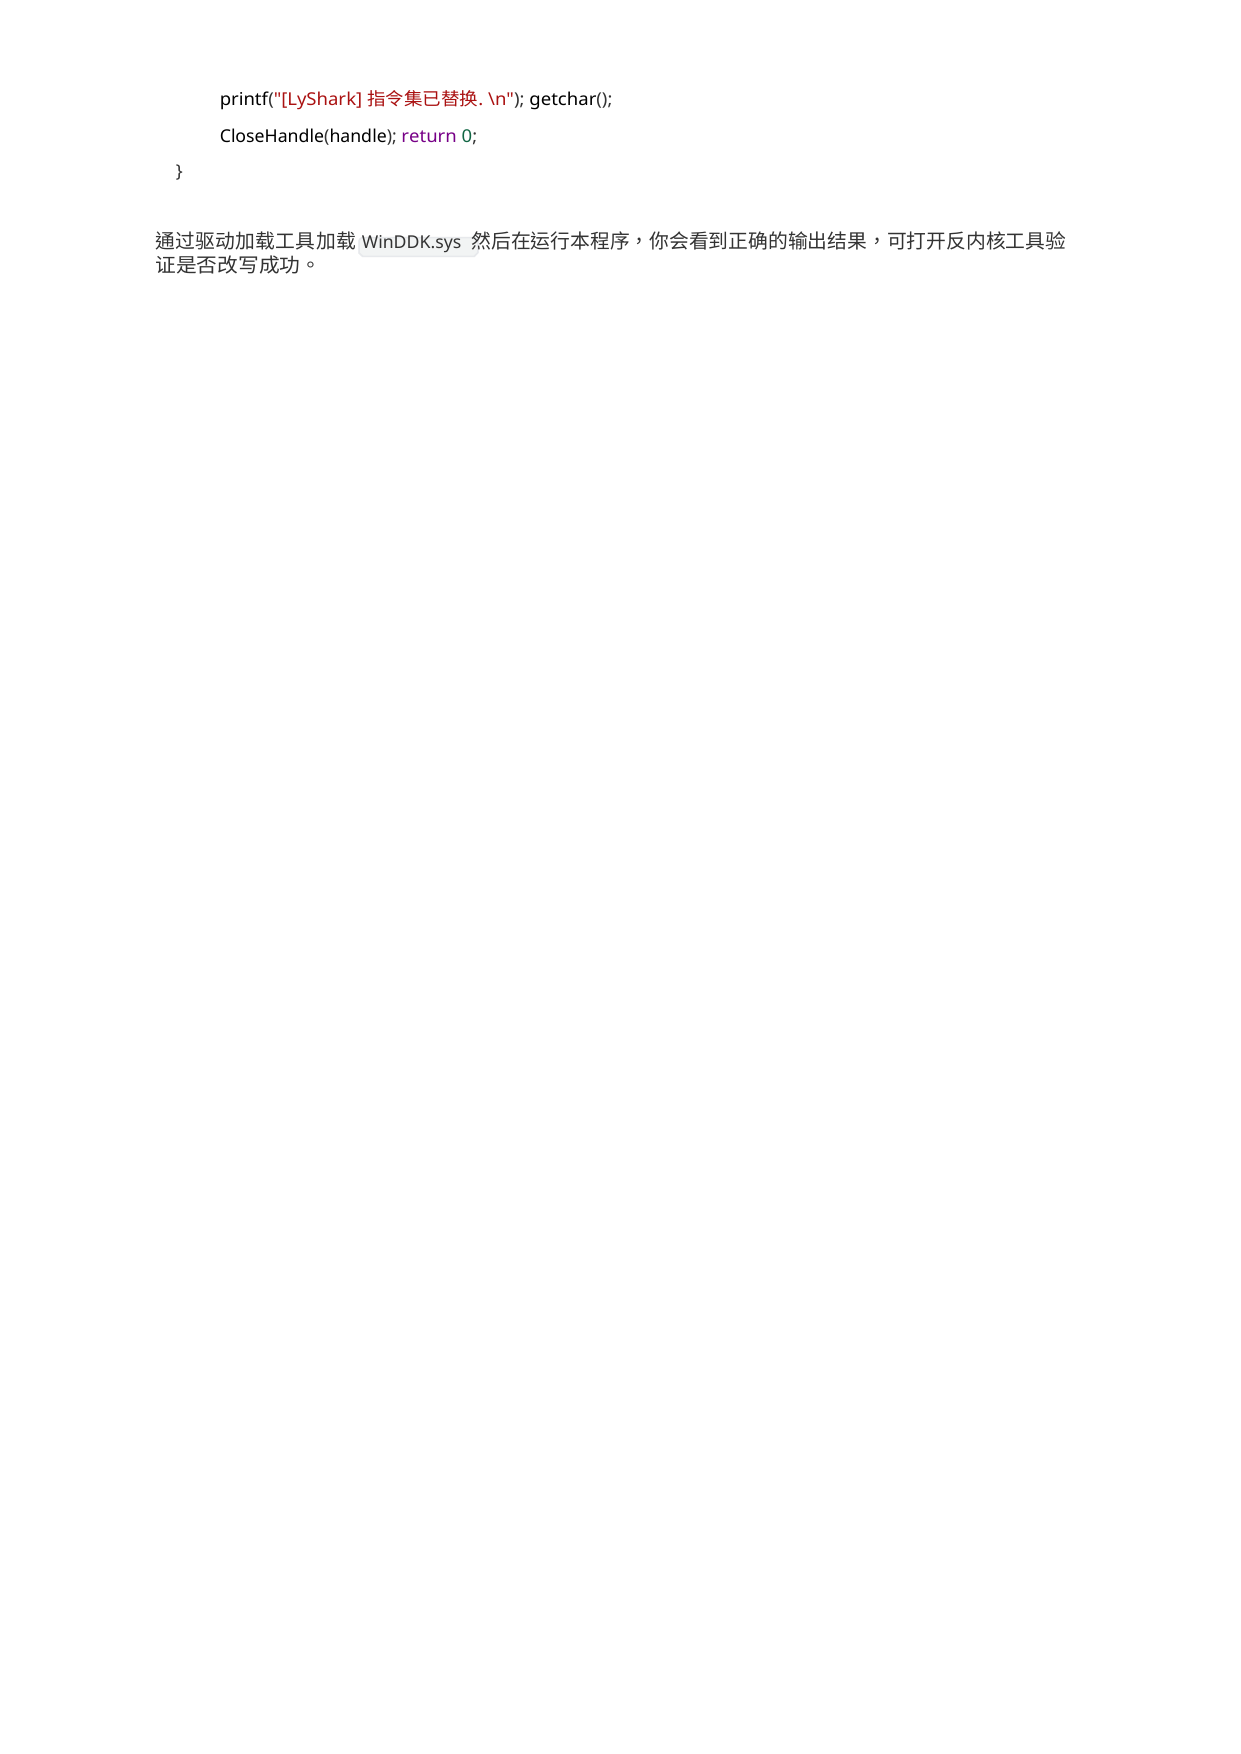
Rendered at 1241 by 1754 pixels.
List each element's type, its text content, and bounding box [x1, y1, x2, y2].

text CloseHandle(handle); return 0; [219, 123, 491, 147]
text } [176, 164, 1098, 181]
text printf("[LyShark] 指令集已替换. \n"); getchar(); [219, 86, 614, 110]
subtitle 通过驱动加载工具加载 WinDDK.sys 然后在运行本程序，你会看到正确的输出结果，可打开反内核工具验证是否改写成功。 [155, 228, 1068, 278]
